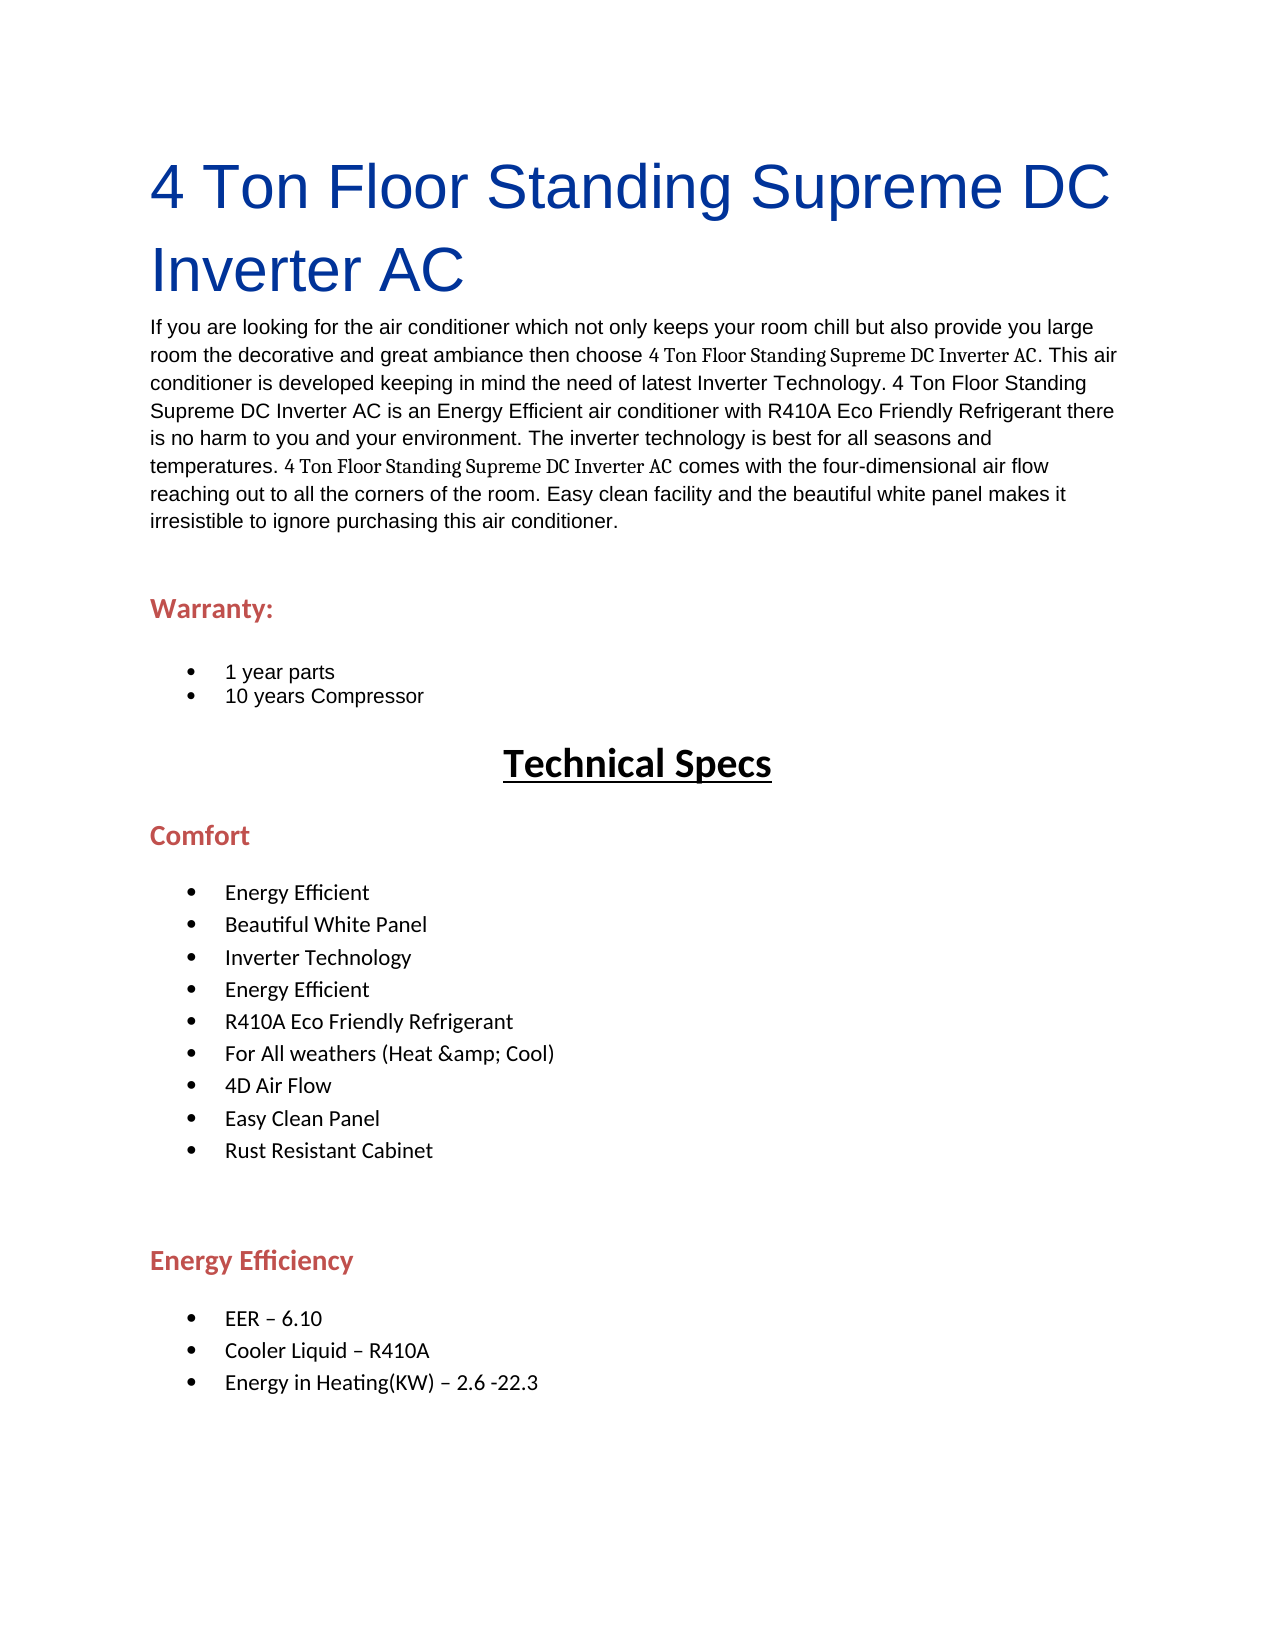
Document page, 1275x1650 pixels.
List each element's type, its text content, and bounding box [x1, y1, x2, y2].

list Cooler Liquid – R410A [187, 1336, 1125, 1364]
list Energy in Heating(KW) – 2.6 -22.3 [187, 1368, 1125, 1396]
list 1 year parts [187, 660, 1125, 684]
list Energy Efficient [187, 878, 1125, 906]
list Inverter Technology [187, 943, 1125, 971]
subtitle 4 Ton Floor Standing Supreme DC Inverter AC [150, 150, 1125, 304]
list Easy Clean Panel [187, 1104, 1125, 1132]
list Beautiful White Panel [187, 911, 1125, 938]
list Energy Efficient [187, 975, 1125, 1003]
text Energy Efficiency [150, 1242, 1125, 1277]
text Technical Specs [150, 737, 1125, 788]
list For All weathers (Heat &amp; Cool) [187, 1039, 1125, 1067]
text Warranty: [150, 590, 1125, 626]
list 4D Air Flow [187, 1071, 1125, 1099]
list Rust Resistant Cabinet [187, 1136, 1125, 1164]
list R410A Eco Friendly Refrigerant [187, 1007, 1125, 1035]
list 10 years Compressor [187, 684, 1125, 708]
list EER – 6.10 [187, 1304, 1125, 1332]
subtitle If you are looking for the air conditioner which not only keeps your room chill but also provide you large room the decorative and great ambiance then choose 4 Ton Floor Standing Supreme DC Inverter AC. This air conditioner is developed keeping in mind the need of latest Inverter Technology. 4 Ton Floor Standing Supreme DC Inverter AC is an Energy Efficient air conditioner with R410A Eco Friendly Refrigerant there is no harm to you and your environment. The inverter technology is best for all seasons and temperatures. 4 Ton Floor Standing Supreme DC Inverter AC comes with the four-dimensional air flow reaching out to all the corners of the room. Easy clean facility and the beautiful white panel makes it irresistible to ignore purchasing this air conditioner. [150, 315, 1125, 533]
text Comfort [150, 817, 1125, 852]
